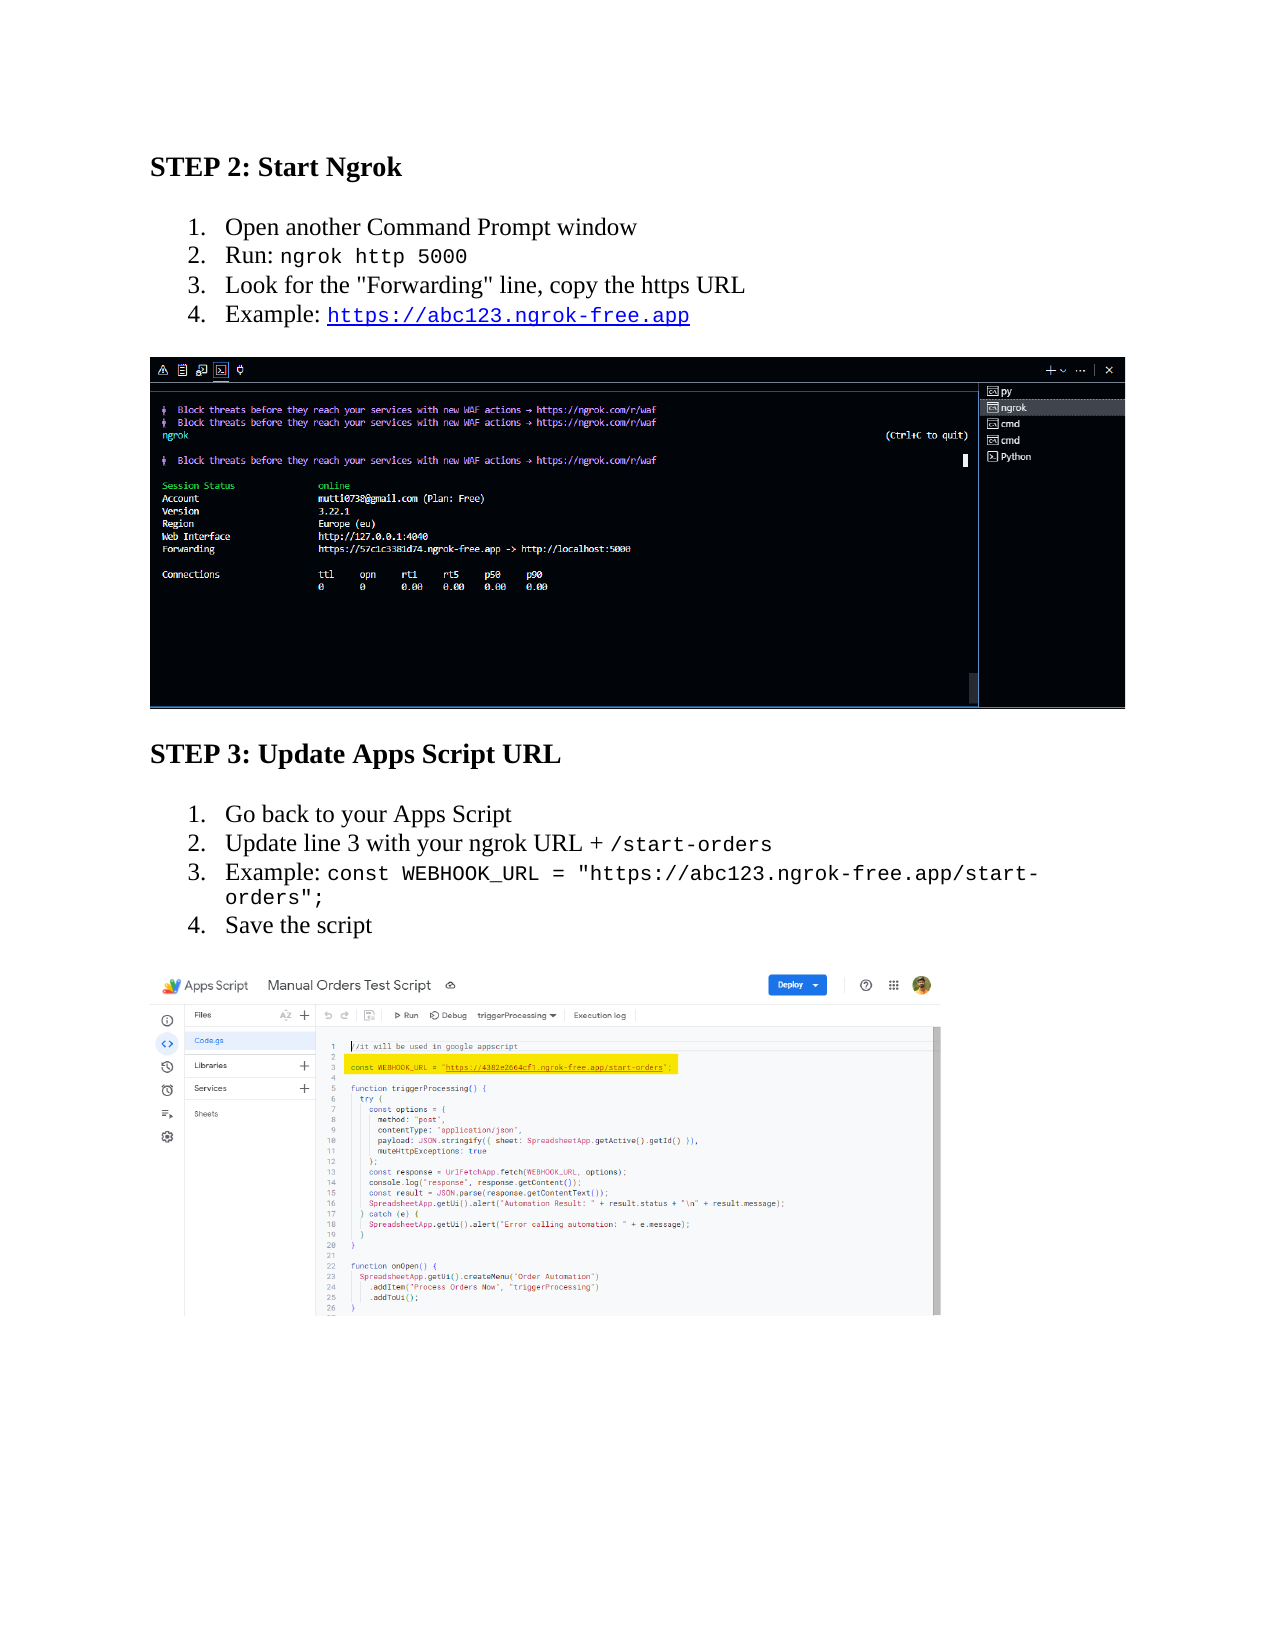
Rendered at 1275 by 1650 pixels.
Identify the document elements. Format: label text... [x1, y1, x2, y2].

text STEP 3: Update Apps Script URL [150, 737, 1125, 770]
list Save the script [187, 911, 1125, 939]
text STEP 2: Start Ngrok [150, 150, 1125, 182]
list Run: ngrok http 5000 [187, 240, 1125, 270]
picture [150, 968, 941, 1316]
picture [150, 357, 1125, 709]
list Look for the "Forwarding" line, copy the https URL [187, 270, 1125, 299]
list Example: const WEBHOOK_URL = "https://abc123.ngrok-free.app/start-orders"; [187, 857, 1125, 911]
list Example: https://abc123.ngrok-free.app [187, 299, 1125, 328]
list Go back to your Apps Script [187, 799, 1125, 828]
list Open another Command Prompt window [187, 212, 1125, 240]
list Update line 3 with your ngrok URL + /start-orders [187, 828, 1125, 857]
